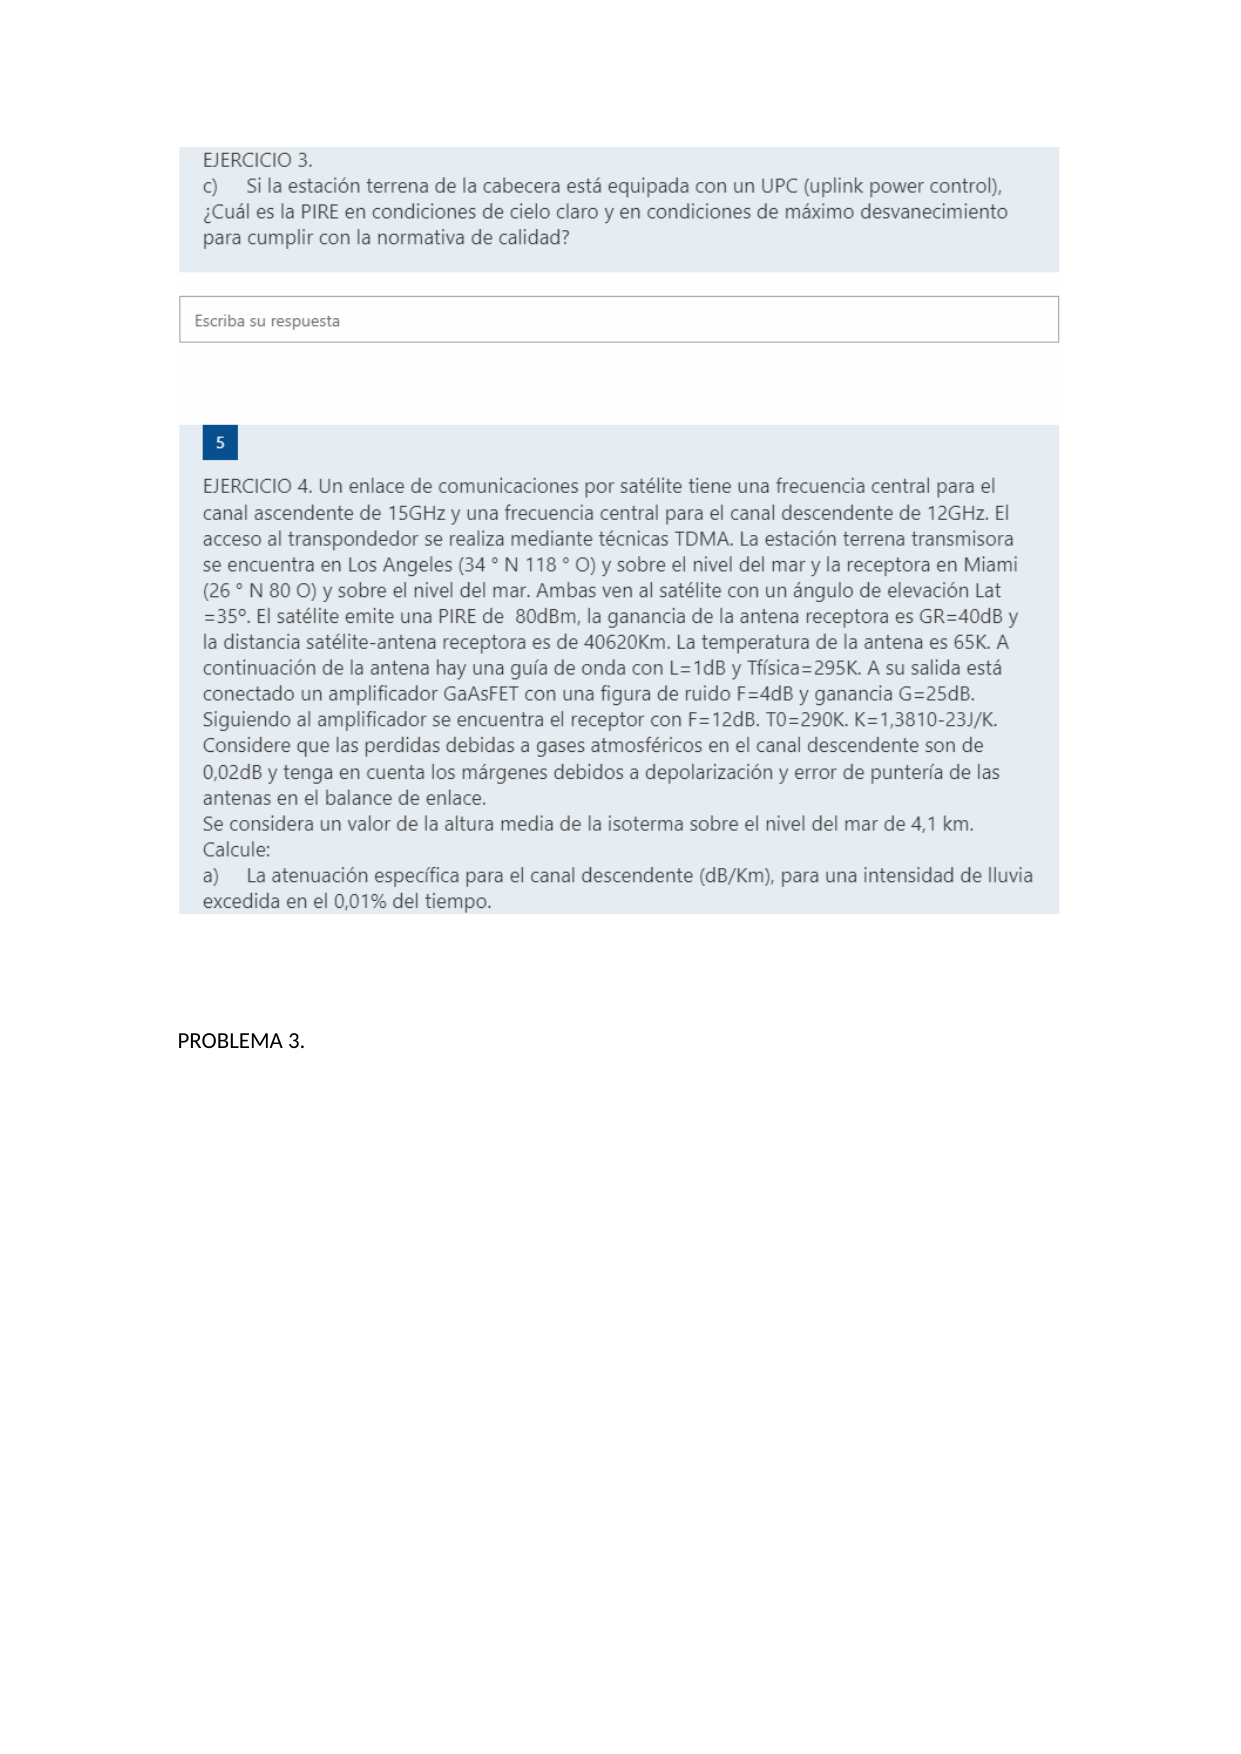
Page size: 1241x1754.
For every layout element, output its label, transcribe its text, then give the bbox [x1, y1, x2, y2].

text PROBLEMA 3. [177, 1027, 1063, 1054]
picture [177, 147, 1063, 914]
